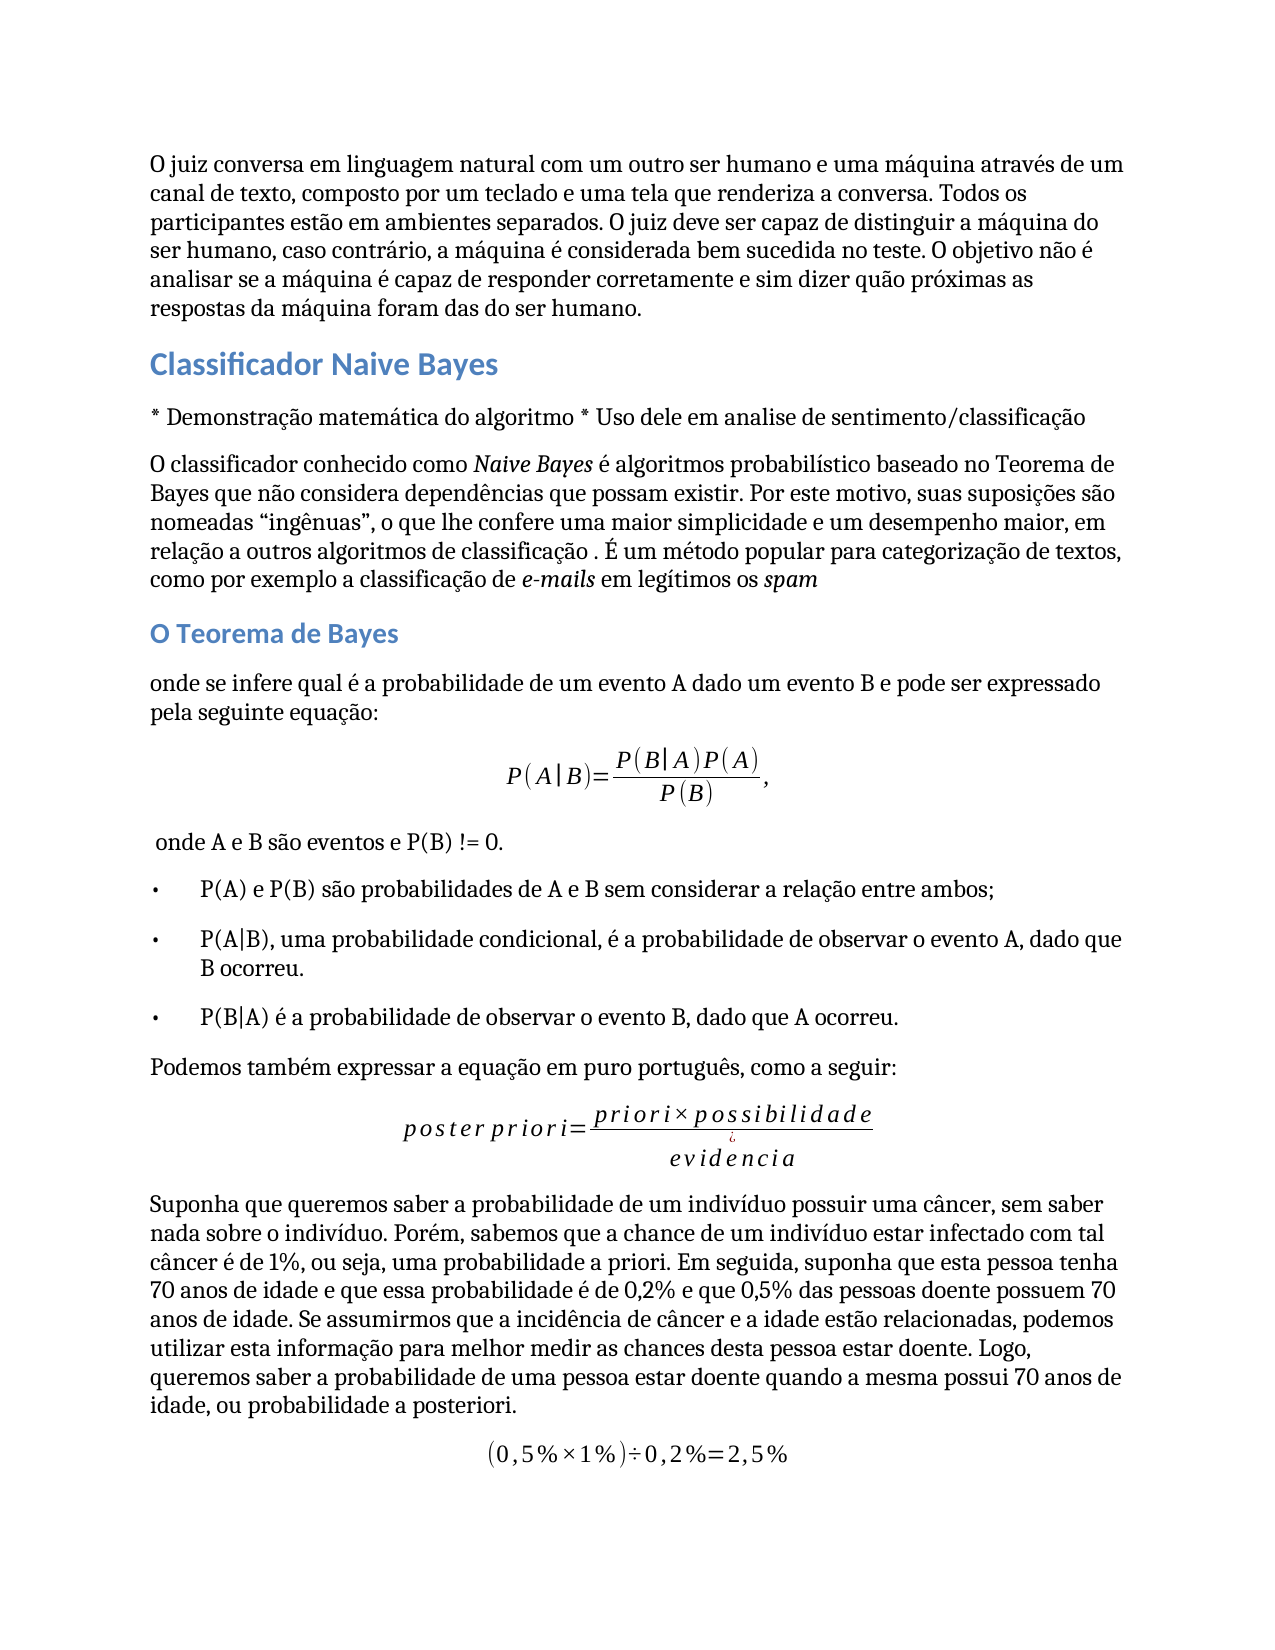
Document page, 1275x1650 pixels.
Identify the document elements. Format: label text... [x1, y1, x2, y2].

list P(A|B), uma probabilidade condicional, é a probabilidade de observar o evento A, dado que B ocorreu. [150, 925, 1125, 982]
text O classificador conhecido como Naive Bayes é algoritmos probabilístico baseado no Teorema de Bayes que não considera dependências que possam existir. Por este motivo, suas suposições são nomeadas “ingênuas”, o que lhe confere uma maior simplicidade e um desempenho maior, em relação a outros algoritmos de classificação . É um método popular para categorização de textos, como por exemplo a classificação de e-mails em legítimos os spam [150, 450, 1125, 594]
list P(B|A) é a probabilidade de observar o evento B, dado que A ocorreu. [150, 1003, 1125, 1032]
text onde A e B são eventos e P(B) != 0. [150, 828, 1125, 857]
list P(A) e P(B) são probabilidades de A e B sem considerar a relação entre ambos; [150, 875, 1125, 904]
text * Demonstração matemática do algoritmo * Uso dele em analise de sentimento/classificação [150, 403, 1125, 432]
subtitle Classificador Naive Bayes [150, 343, 1125, 384]
text Podemos também expressar a equação em puro português, como a seguir: [150, 1053, 1125, 1082]
subtitle O Teorema de Bayes [150, 615, 1125, 651]
text onde se infere qual é a probabilidade de um evento A dado um evento B e pode ser expressado pela seguinte equação: [150, 669, 1125, 727]
text Suponha que queremos saber a probabilidade de um indivíduo possuir uma câncer, sem saber nada sobre o indivíduo. Porém, sabemos que a chance de um indivíduo estar infectado com tal câncer é de 1%, ou seja, uma probabilidade a priori. Em seguida, suponha que esta pessoa tenha 70 anos de idade e que essa probabilidade é de 0,2% e que 0,5% das pessoas doente possuem 70 anos de idade. Se assumirmos que a incidência de câncer e a idade estão relacionadas, podemos utilizar esta informação para melhor medir as chances desta pessoa estar doente. Logo, queremos saber a probabilidade de uma pessoa estar doente quando a mesma possui 70 anos de idade, ou probabilidade a posteriori. [150, 1190, 1125, 1420]
text O juiz conversa em linguagem natural com um outro ser humano e uma máquina através de um canal de texto, composto por um teclado e uma tela que renderiza a conversa. Todos os participantes estão em ambientes separados. O juiz deve ser capaz de distinguir a máquina do ser humano, caso contrário, a máquina é considerada bem sucedida no teste. O objetivo não é analisar se a máquina é capaz de responder corretamente e sim dizer quão próximas as respostas da máquina foram das do ser humano. [150, 150, 1125, 322]
